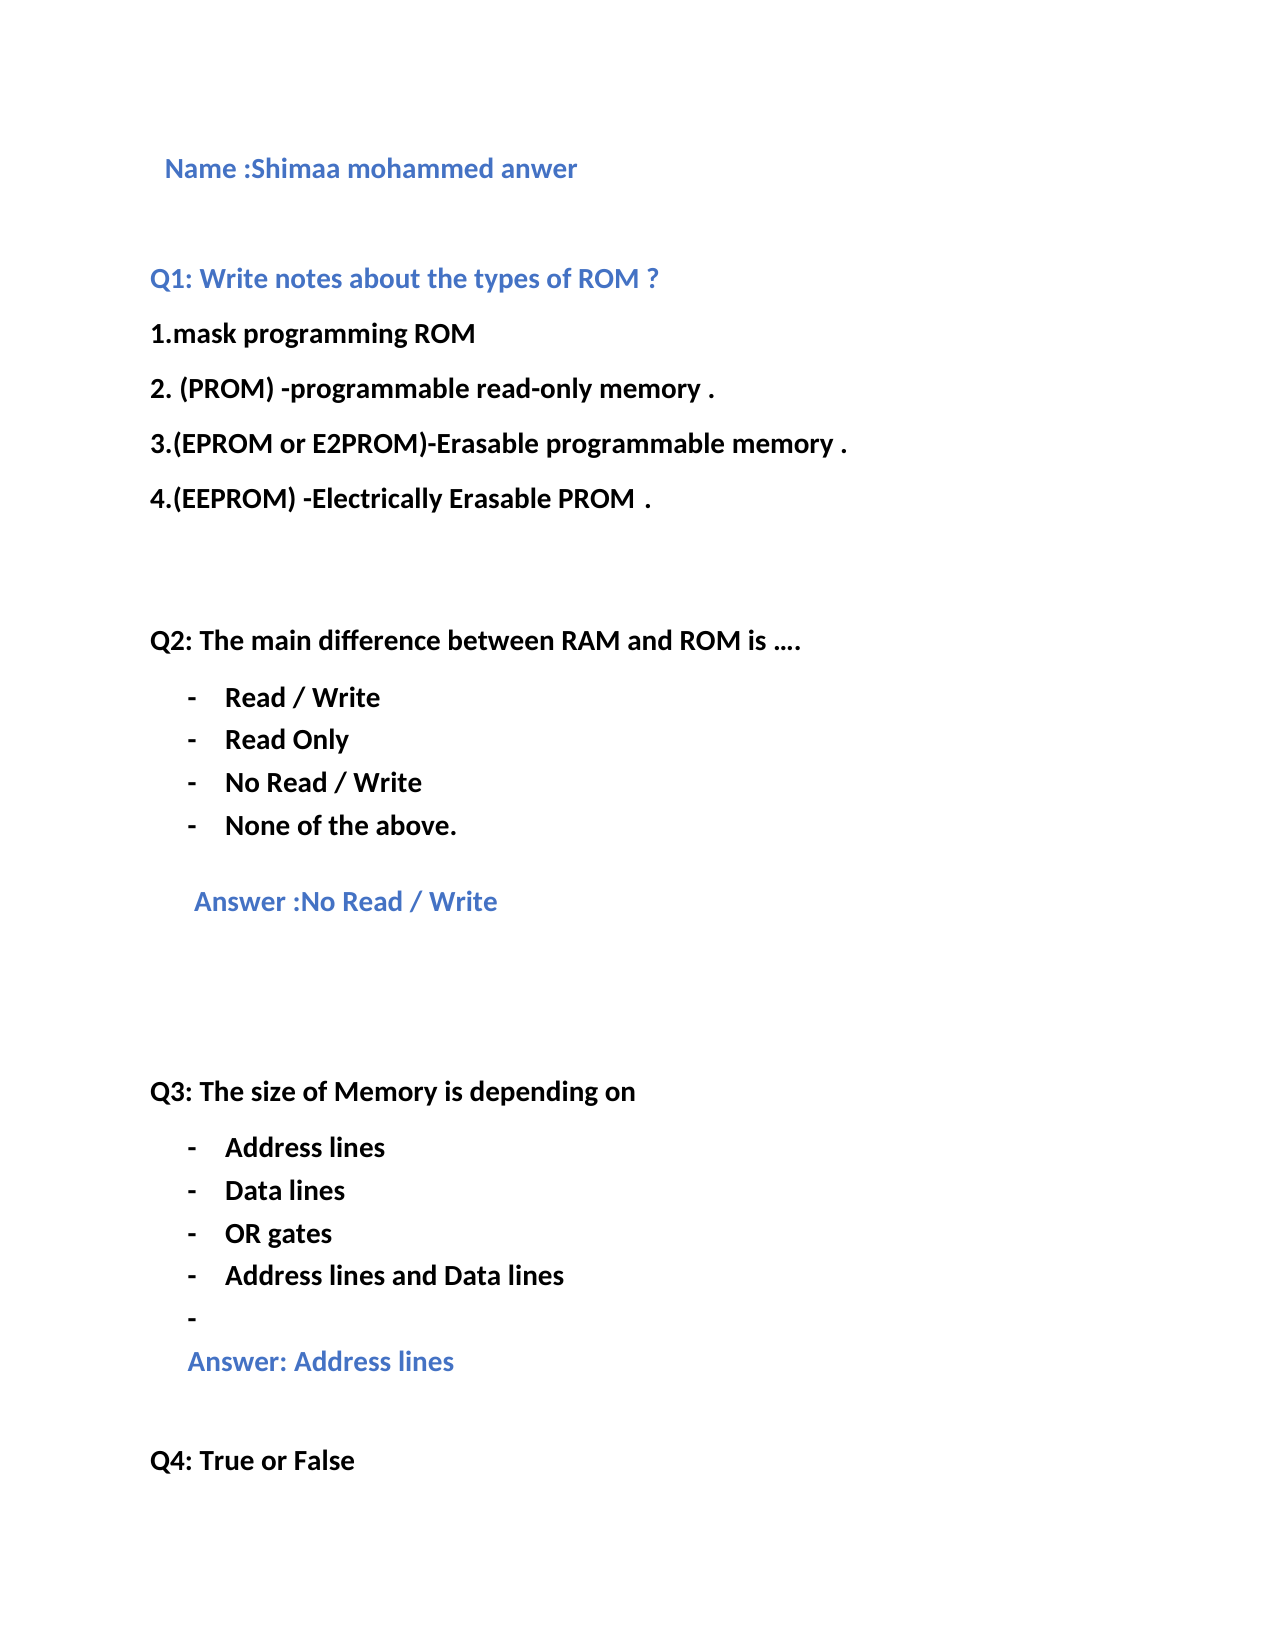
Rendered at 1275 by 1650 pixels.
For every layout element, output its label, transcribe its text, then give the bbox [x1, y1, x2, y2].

text 2. (PROM) -programmable read-only memory . [150, 370, 1125, 406]
text 4.(EEPROM) -Electrically Erasable PROM . [150, 481, 1125, 516]
text 3.(EPROM or E2PROM)-Erasable programmable memory . [150, 426, 1125, 461]
list Address lines [187, 1129, 1125, 1165]
list No Read / Write [187, 764, 1125, 800]
list Answer: Address lines [187, 1343, 1125, 1378]
list Read Only [187, 721, 1125, 757]
list OR gates [187, 1215, 1125, 1250]
list None of the above. [187, 807, 1125, 842]
text Q2: The main difference between RAM and ROM is …. [150, 622, 1125, 658]
list Address lines and Data lines [187, 1257, 1125, 1293]
list Read / Write [187, 679, 1125, 714]
text Q1: Write notes about the types of ROM ? [150, 260, 1125, 296]
list Answer :No Read / Write [187, 883, 1125, 919]
list Data lines [187, 1172, 1125, 1208]
text 1.mask programming ROM [150, 315, 1125, 351]
text Q4: True or False [150, 1442, 1125, 1478]
text Q3: The size of Memory is depending on [150, 1073, 1125, 1108]
text Name :Shimaa mohammed anwer [150, 150, 1125, 186]
